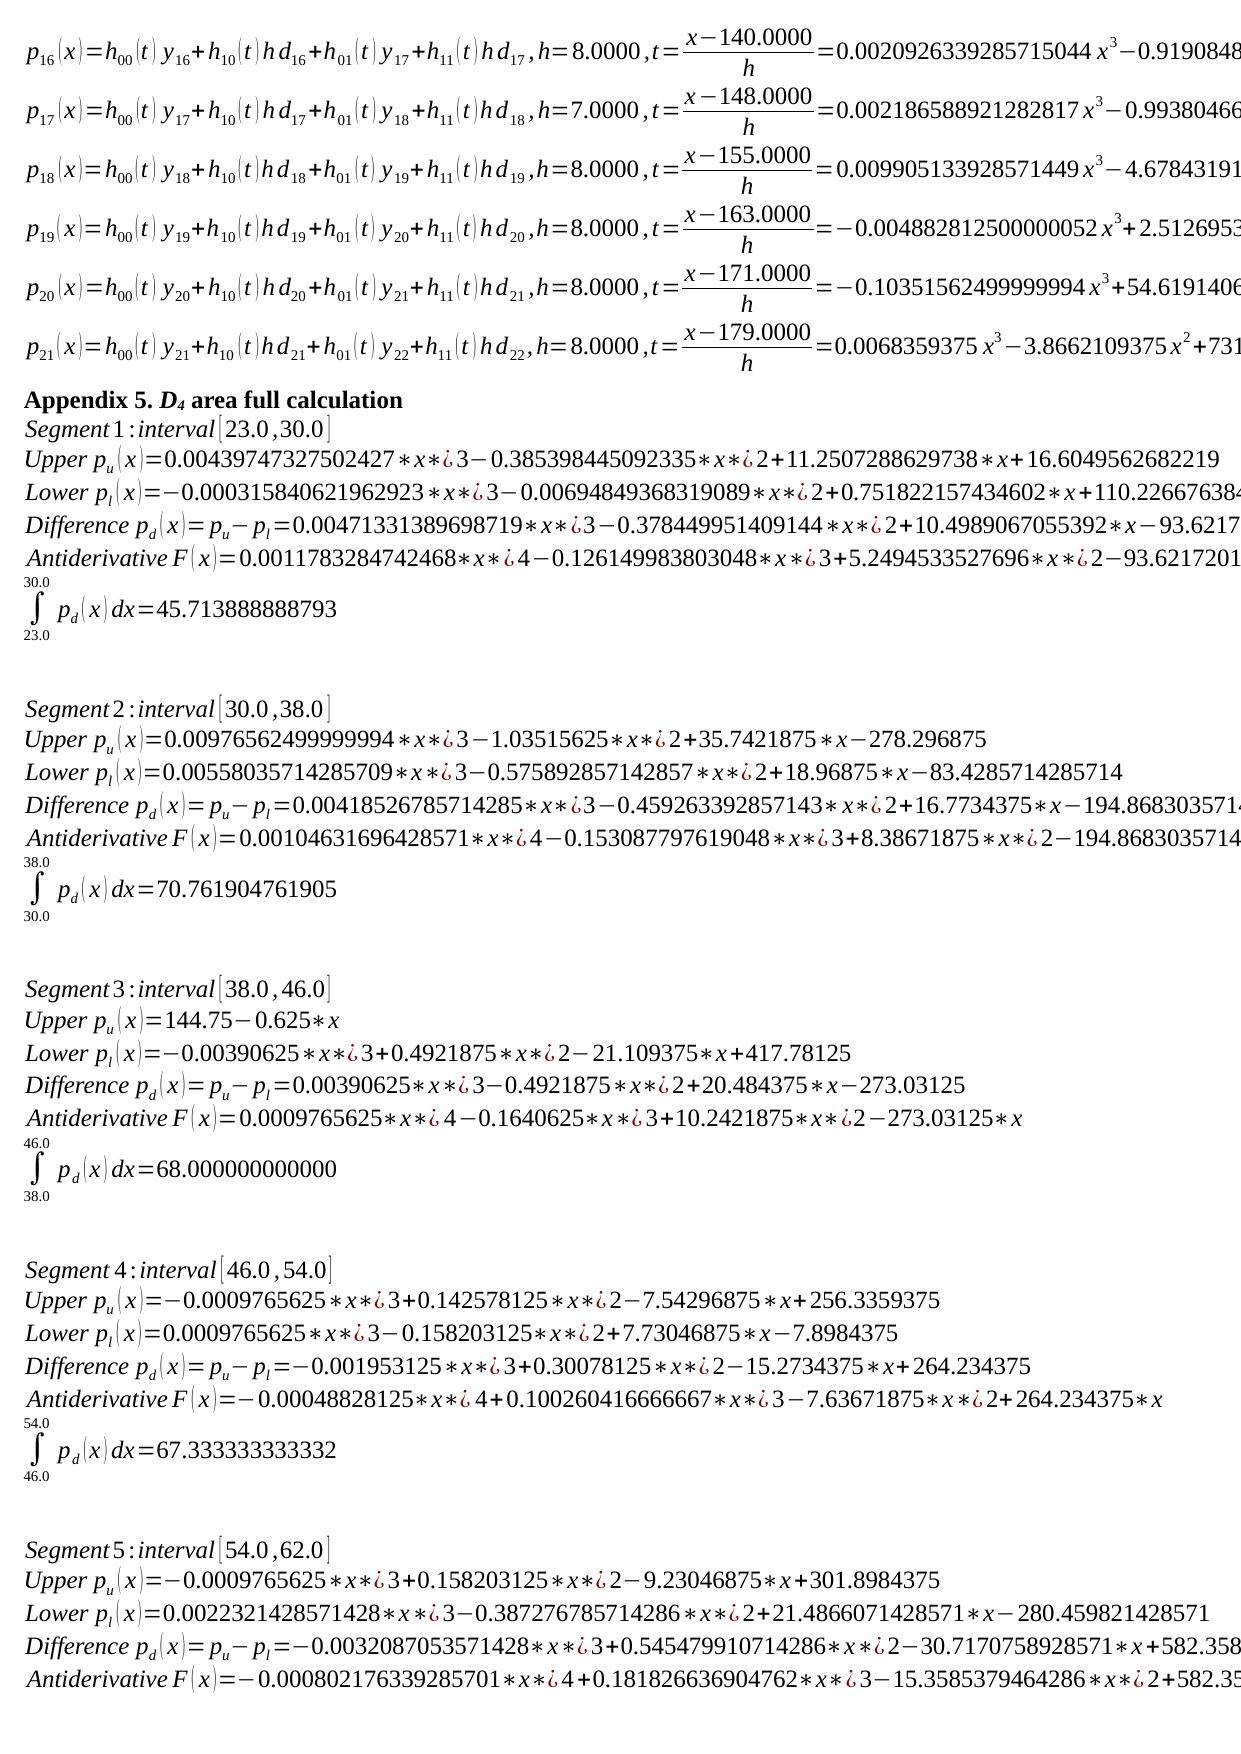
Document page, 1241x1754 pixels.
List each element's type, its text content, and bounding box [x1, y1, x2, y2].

text Appendix 5. D4 area full calculation [24, 385, 1217, 414]
